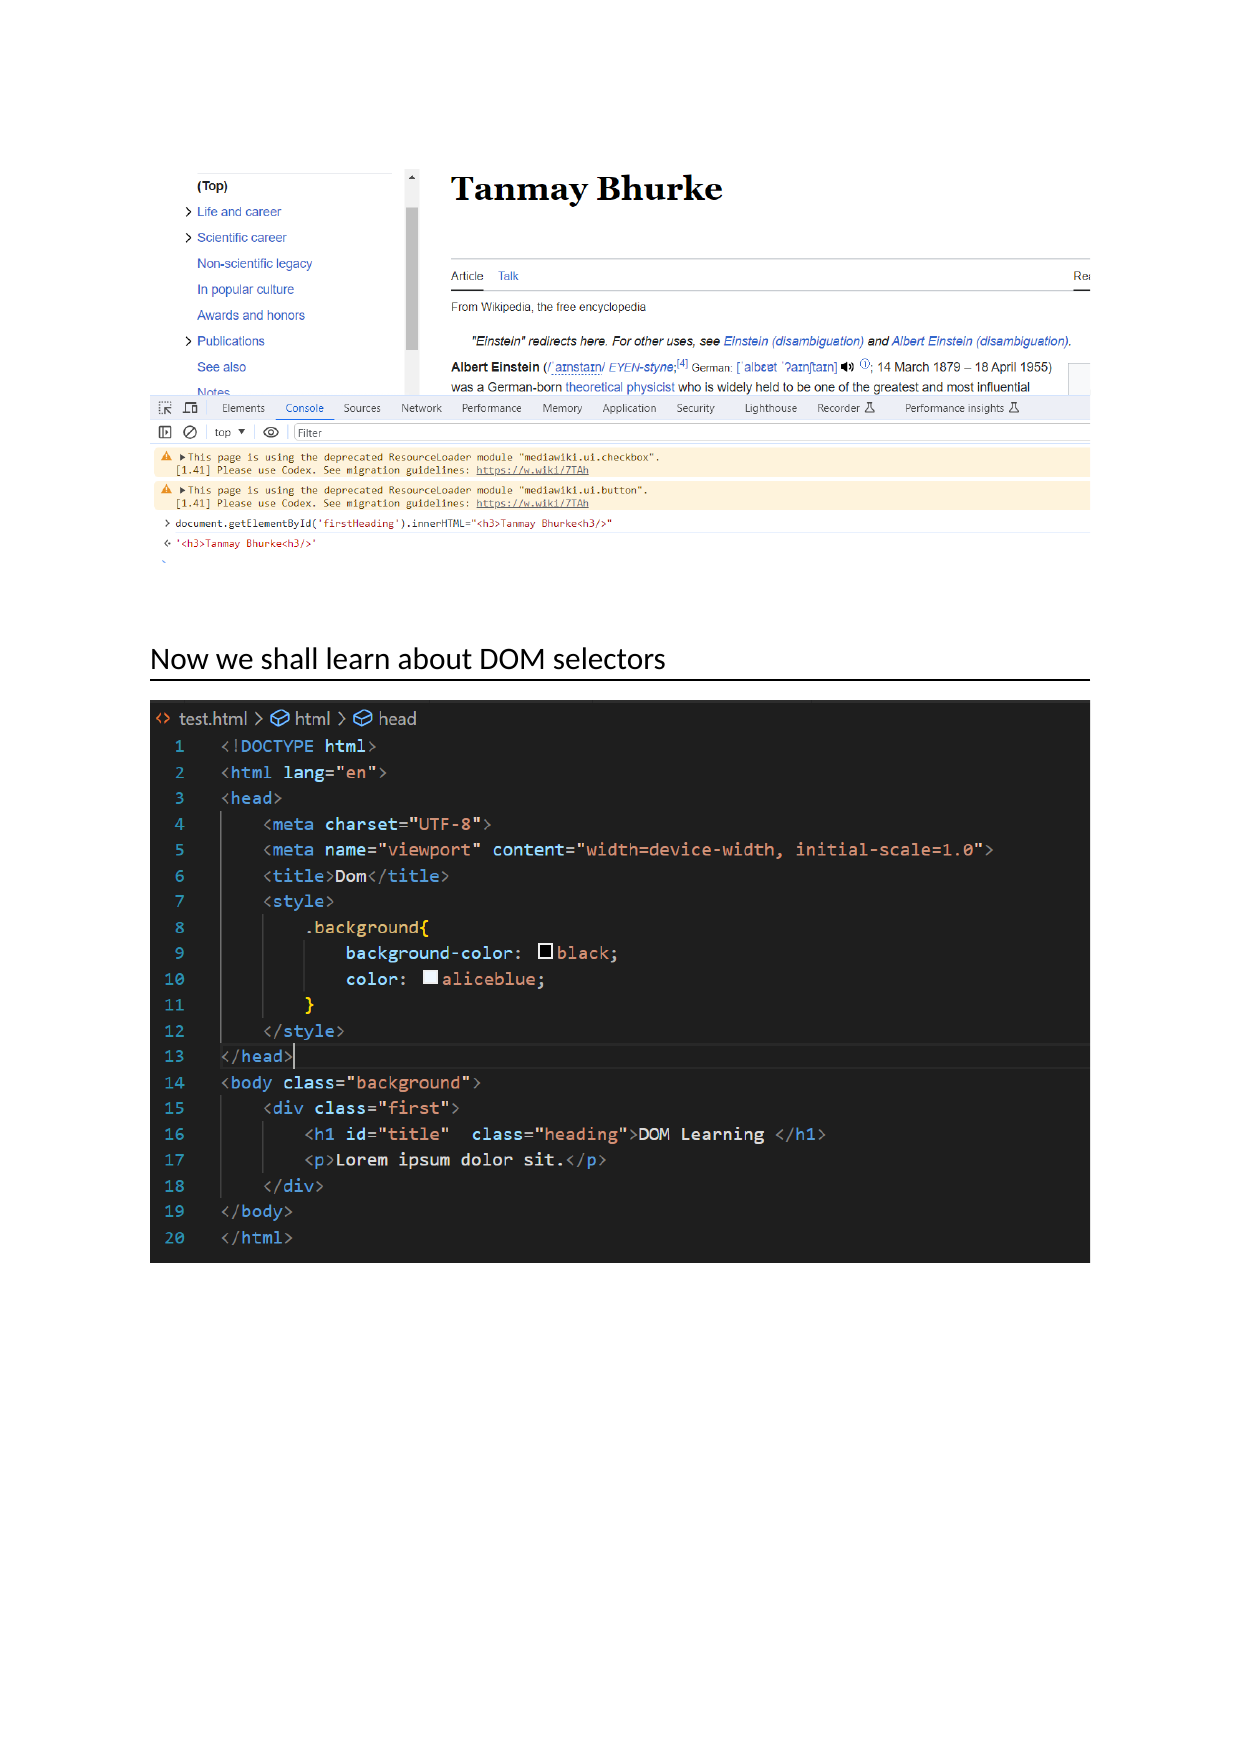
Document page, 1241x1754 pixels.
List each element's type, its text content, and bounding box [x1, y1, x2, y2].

picture [150, 700, 1091, 1263]
picture [150, 150, 1091, 563]
text Now we shall learn about DOM selectors [150, 639, 1090, 679]
